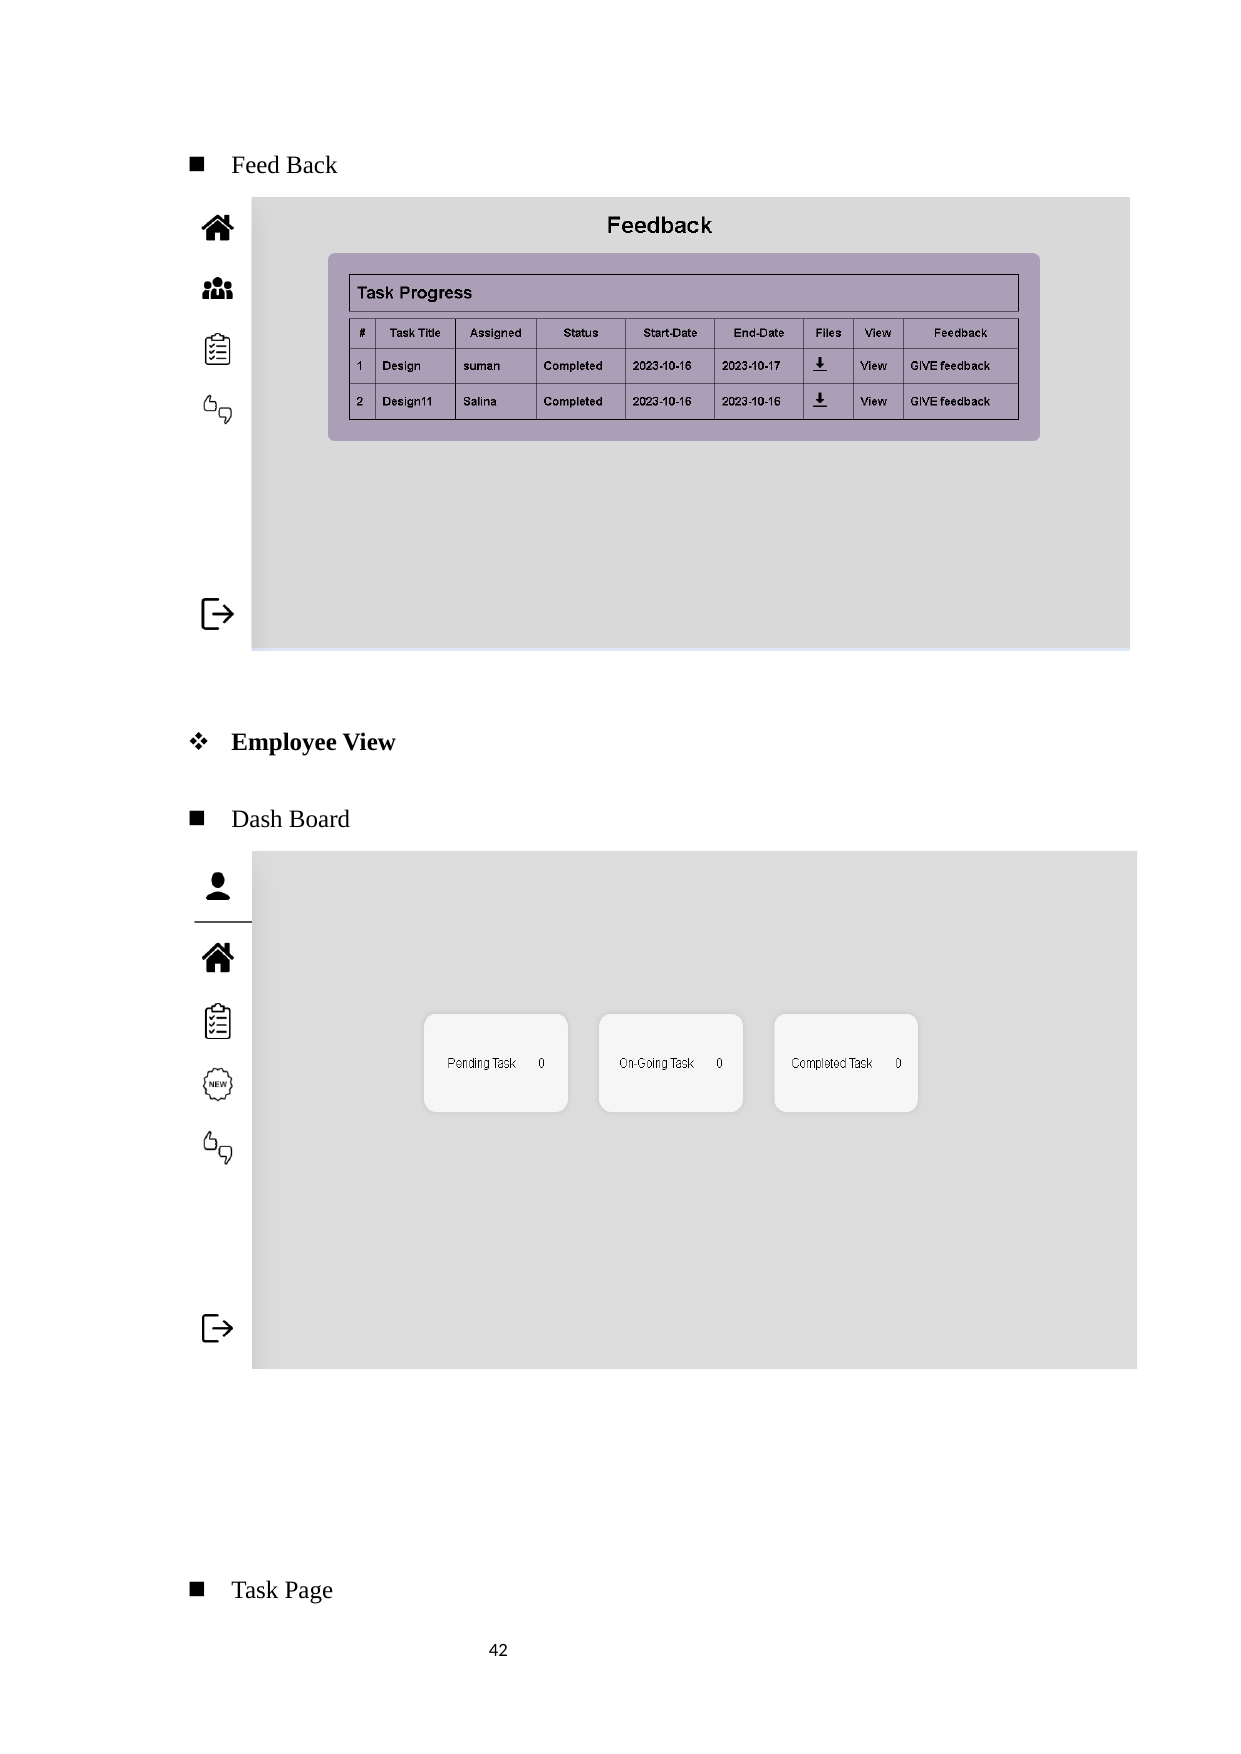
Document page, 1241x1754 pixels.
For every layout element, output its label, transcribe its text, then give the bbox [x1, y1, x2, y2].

subtitle Employee View [187, 727, 1090, 756]
picture [187, 851, 1138, 1369]
list Dash Board [187, 804, 1090, 832]
list Feed Back [187, 150, 1090, 179]
picture [187, 197, 1130, 651]
list Task Page [187, 1575, 1090, 1604]
